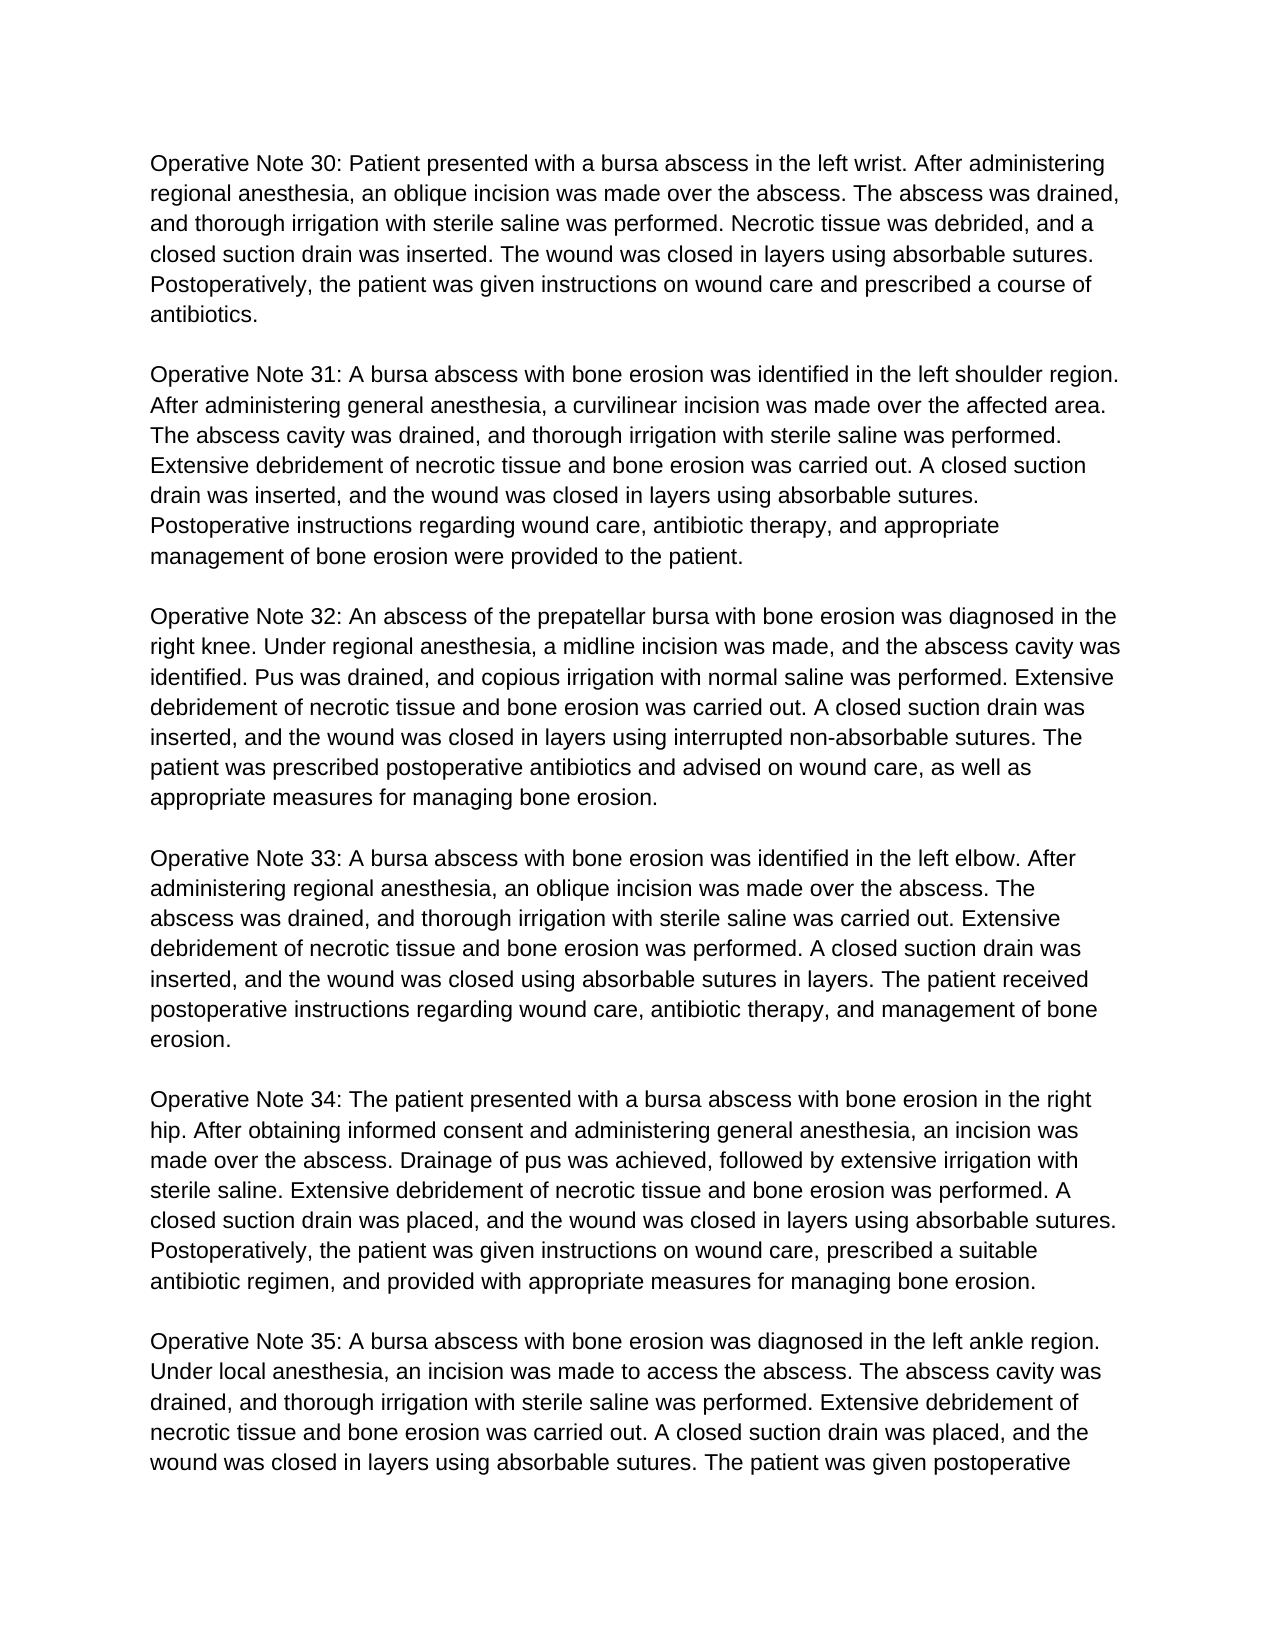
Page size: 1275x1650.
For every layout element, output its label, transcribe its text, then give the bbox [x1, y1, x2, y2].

text Operative Note 34: The patient presented with a bursa abscess with bone erosion in the right hip. After obtaining informed consent and administering general anesthesia, an incision was made over the abscess. Drainage of pus was achieved, followed by extensive irrigation with sterile saline. Extensive debridement of necrotic tissue and bone erosion was performed. A closed suction drain was placed, and the wound was closed in layers using absorbable sutures. Postoperatively, the patient was given instructions on wound care, prescribed a suitable antibiotic regimen, and provided with appropriate measures for managing bone erosion. [150, 1086, 1125, 1294]
text Operative Note 32: An abscess of the prepatellar bursa with bone erosion was diagnosed in the right knee. Under regional anesthesia, a midline incision was made, and the abscess cavity was identified. Pus was drained, and copious irrigation with normal saline was performed. Extensive debridement of necrotic tissue and bone erosion was carried out. A closed suction drain was inserted, and the wound was closed in layers using interrupted non-absorbable sutures. The patient was prescribed postoperative antibiotics and advised on wound care, as well as appropriate measures for managing bone erosion. [150, 603, 1125, 811]
text Operative Note 33: A bursa abscess with bone erosion was identified in the left elbow. After administering regional anesthesia, an oblique incision was made over the abscess. The abscess was drained, and thorough irrigation with sterile saline was carried out. Extensive debridement of necrotic tissue and bone erosion was performed. A closed suction drain was inserted, and the wound was closed using absorbable sutures in layers. The patient received postoperative instructions regarding wound care, antibiotic therapy, and management of bone erosion. [150, 845, 1125, 1052]
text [150, 1328, 1125, 1475]
text Operative Note 30: Patient presented with a bursa abscess in the left wrist. After administering regional anesthesia, an oblique incision was made over the abscess. The abscess was drained, and thorough irrigation with sterile saline was performed. Necrotic tissue was debrided, and a closed suction drain was inserted. The wound was closed in layers using absorbable sutures. Postoperatively, the patient was given instructions on wound care and prescribed a course of antibiotics. [150, 150, 1125, 327]
text Operative Note 31: A bursa abscess with bone erosion was identified in the left shoulder region. After administering general anesthesia, a curvilinear incision was made over the affected area. The abscess cavity was drained, and thorough irrigation with sterile saline was performed. Extensive debridement of necrotic tissue and bone erosion was carried out. A closed suction drain was inserted, and the wound was closed in layers using absorbable sutures. Postoperative instructions regarding wound care, antibiotic therapy, and appropriate management of bone erosion were provided to the patient. [150, 361, 1125, 569]
